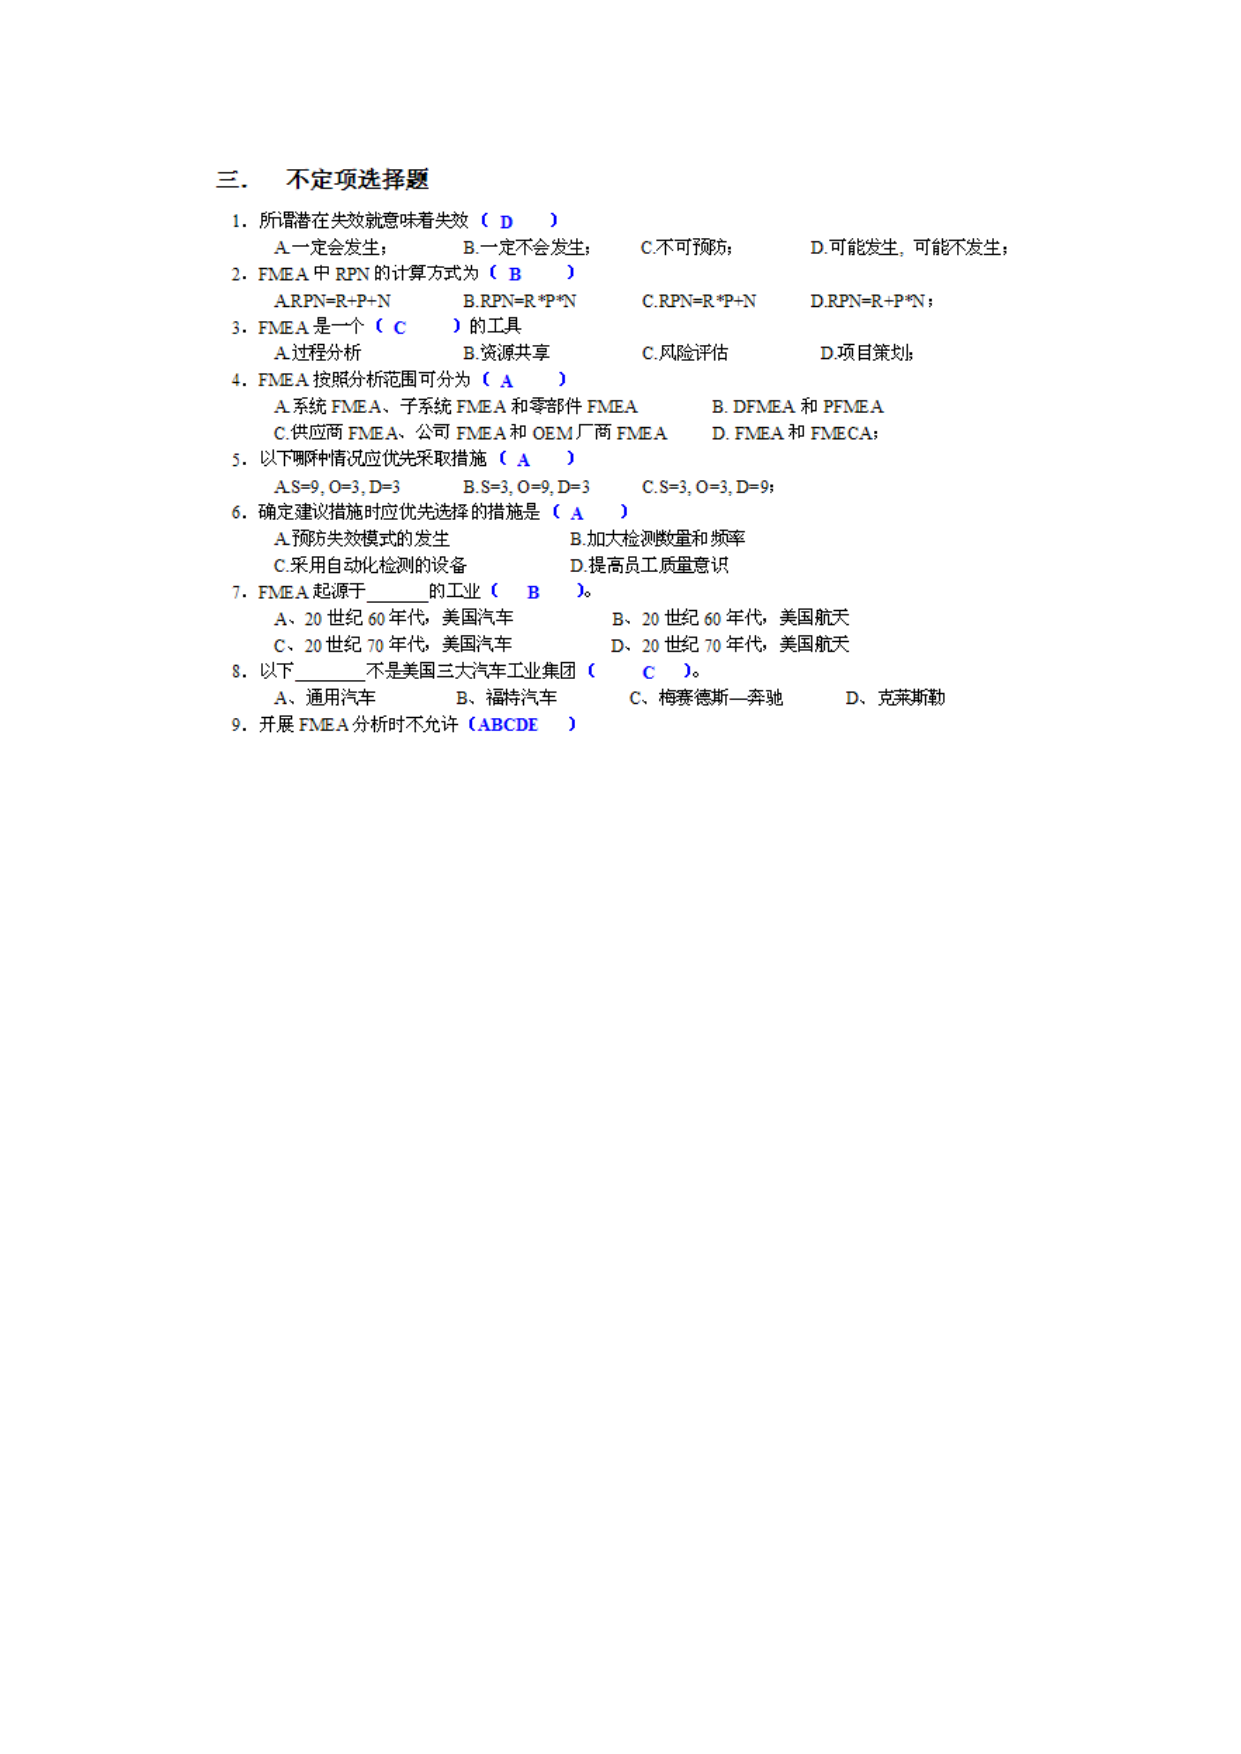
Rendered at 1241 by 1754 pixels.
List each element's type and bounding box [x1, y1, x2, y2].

picture [187, 162, 1053, 755]
